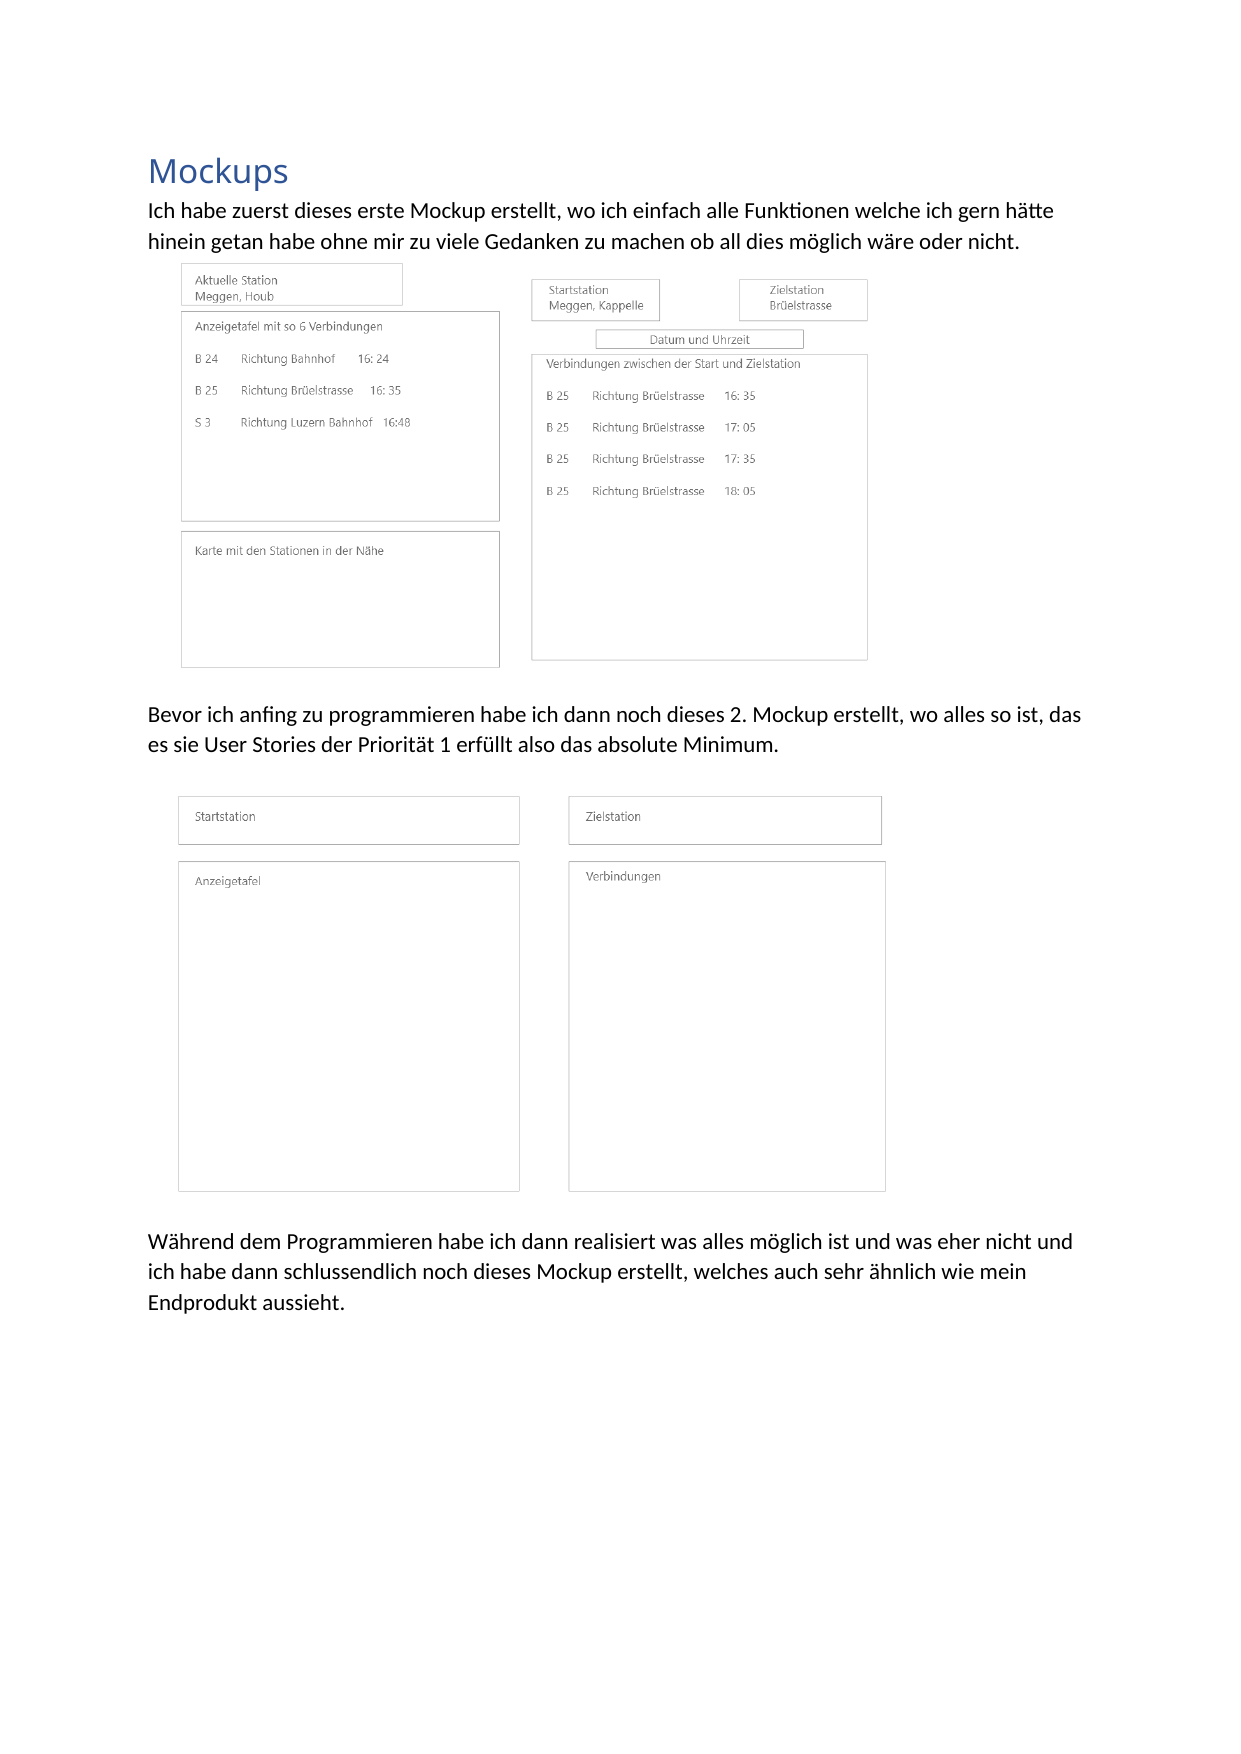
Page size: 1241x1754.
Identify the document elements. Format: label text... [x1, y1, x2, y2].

text Während dem Programmieren habe ich dann realisiert was alles möglich ist und was eher nicht und ich habe dann schlussendlich noch dieses Mockup erstellt, welches auch sehr ähnlich wie mein Endprodukt aussieht. [148, 1227, 1093, 1316]
subtitle Mockups [148, 148, 1093, 193]
picture [147, 777, 912, 1209]
picture [147, 257, 898, 682]
text Bevor ich anfing zu programmieren habe ich dann noch dieses 2. Mockup erstellt, wo alles so ist, das es sie User Stories der Priorität 1 erfüllt also das absolute Minimum. [148, 700, 1093, 758]
